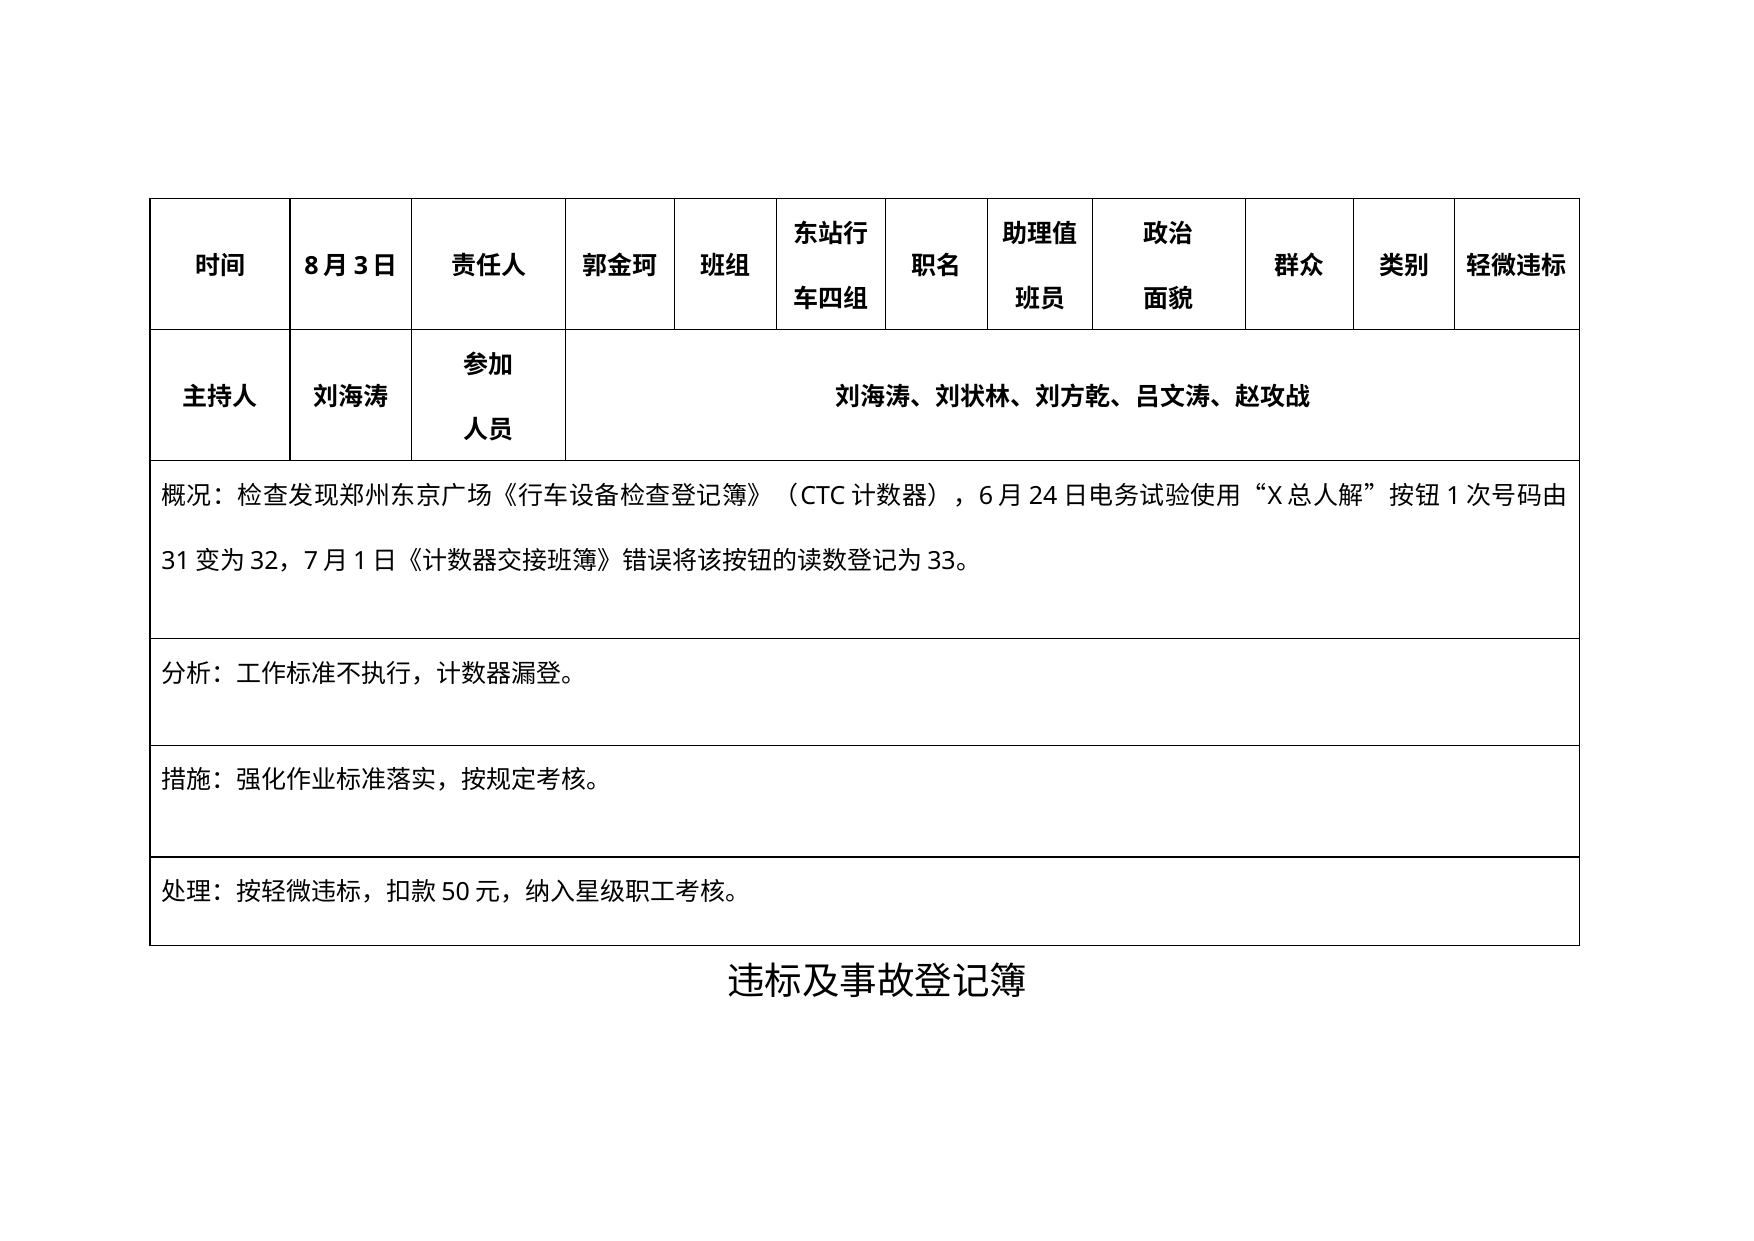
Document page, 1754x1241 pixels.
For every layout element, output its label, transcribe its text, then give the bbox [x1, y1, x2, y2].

table_cell 刘海涛 [291, 330, 411, 460]
table_header 东站行车四组 [777, 199, 885, 329]
table_header 助理值班员 [988, 199, 1092, 329]
table_header 类别 [1354, 199, 1454, 329]
table_header 班组 [675, 199, 776, 329]
table_header 时间 [151, 199, 289, 329]
table_header 轻微违标 [1455, 199, 1579, 329]
table_header 群众 [1246, 199, 1353, 329]
table_cell 刘海涛、刘状林、刘方乾、吕文涛、赵攻战 [566, 330, 1579, 460]
table_cell 参加 人员 [412, 330, 565, 460]
table_cell 处理：按轻微违标，扣款50元，纳入星级职工考核。 [151, 858, 1579, 944]
table_cell 主持人 [151, 330, 289, 460]
table_cell 概况：检查发现郑州东京广场《行车设备检查登记簿》（CTC计数器），6月24日电务试验使用“X总人解”按钮1次号码由31变为32，7月1日《计数器交接班簿》错误将该按钮的读数登记为33。 [151, 461, 1579, 638]
table_cell 分析：工作标准不执行，计数器漏登。 [151, 639, 1579, 744]
table_cell 措施：强化作业标准落实，按规定考核。 [151, 746, 1579, 856]
table_header 8月3日 [291, 199, 411, 329]
text 违标及事故登记簿 [150, 946, 1604, 1011]
table_header 政治 面貌 [1093, 199, 1245, 329]
table_header 职名 [886, 199, 987, 329]
table_header 郭金珂 [566, 199, 674, 329]
table_header 责任人 [412, 199, 565, 329]
